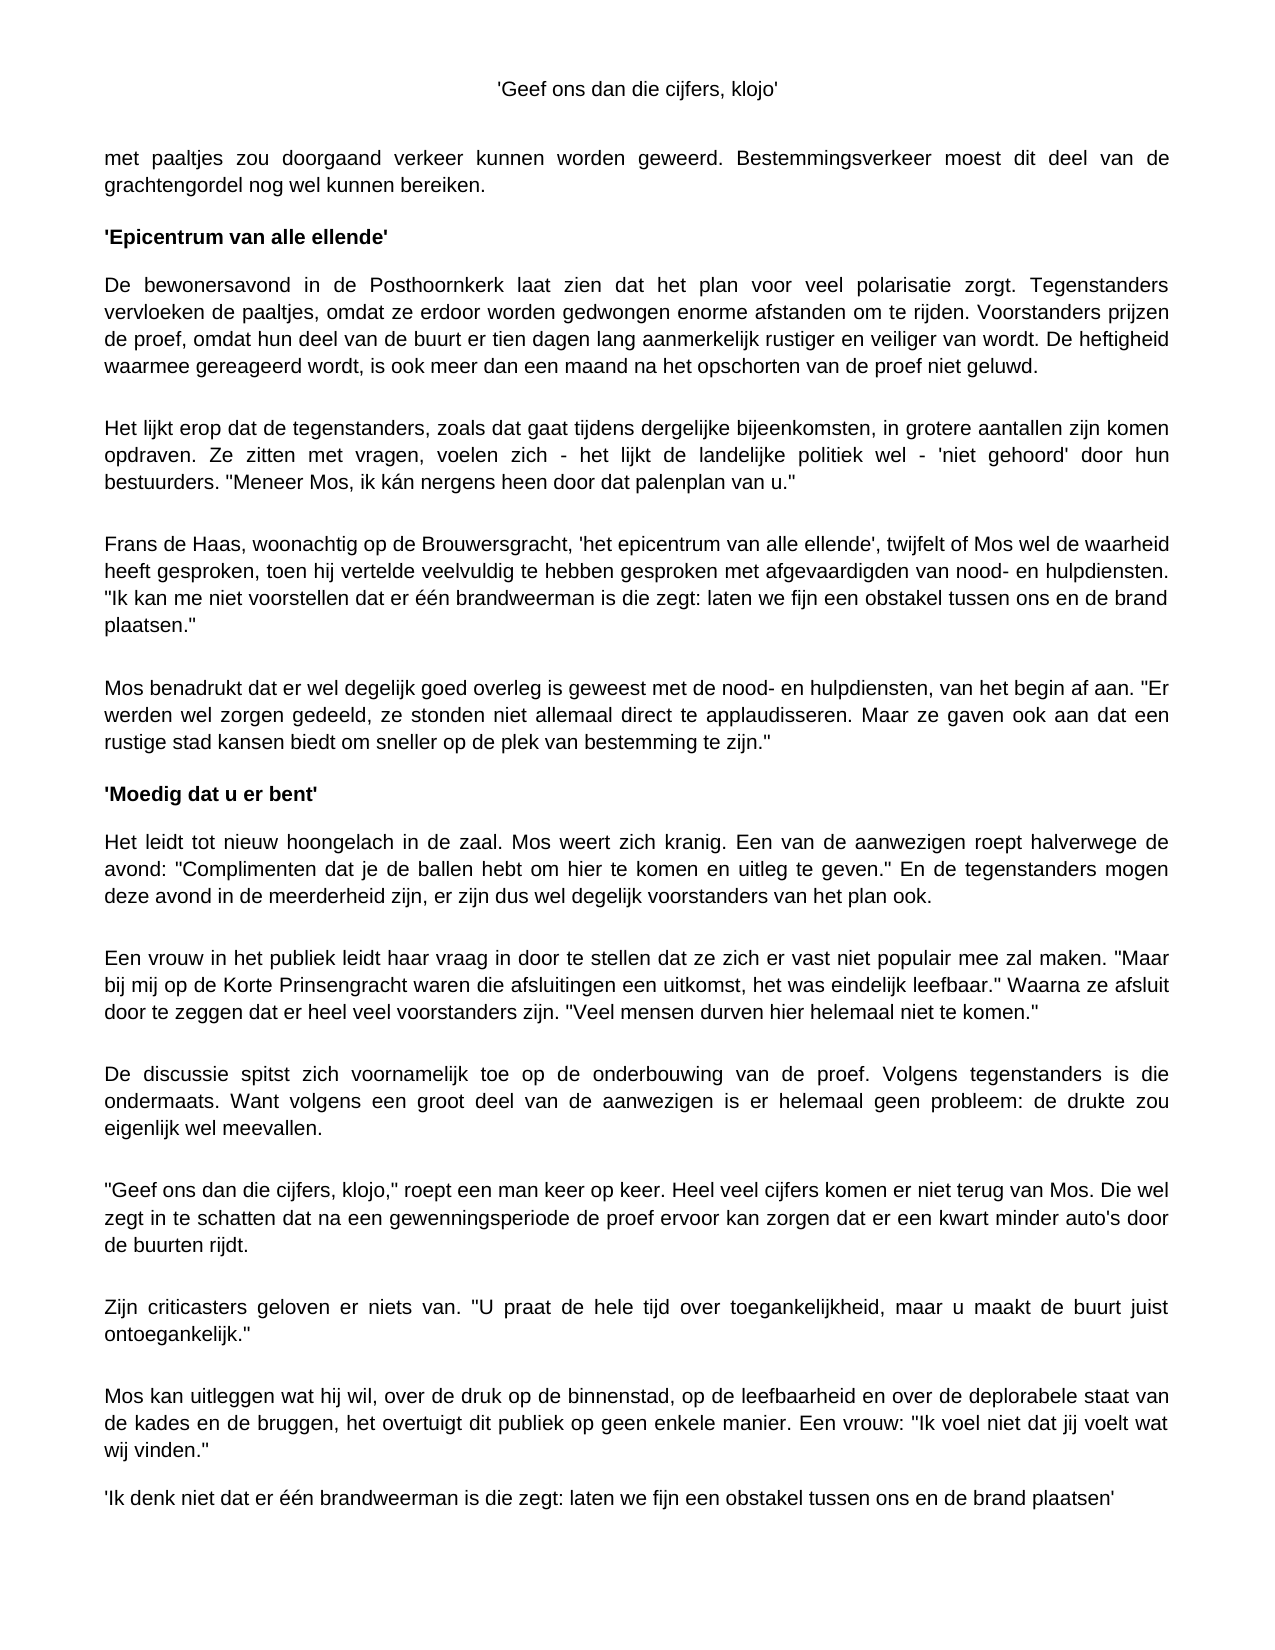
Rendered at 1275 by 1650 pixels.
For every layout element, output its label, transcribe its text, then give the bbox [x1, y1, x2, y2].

text Een vrouw in het publiek leidt haar vraag in door te stellen dat ze zich er vast niet populair mee zal maken. "Maar bij mij op de Korte Prinsengracht waren die afsluitingen een uitkomst, het was eindelijk leefbaar." Waarna ze afsluit door te zeggen dat er heel veel voorstanders zijn. "Veel mensen durven hier helemaal niet te komen." [104, 943, 1171, 1024]
text Mos kan uitleggen wat hij wil, over de druk op de binnenstad, op de leefbaarheid en over de deplorabele staat van de kades en de bruggen, het overtuigt dit publiek op geen enkele manier. Een vrouw: "Ik voel niet dat jij voelt wat wij vinden." [104, 1381, 1171, 1462]
text Mos benadrukt dat er wel degelijk goed overleg is geweest met de nood- en hulpdiensten, van het begin af aan. "Er werden wel zorgen gedeeld, ze stonden niet allemaal direct te applaudisseren. Maar ze gaven ook aan dat een rustige stad kansen biedt om sneller op de plek van bestemming te zijn." [104, 672, 1171, 753]
text Frans de Haas, woonachtig op de Brouwersgracht, 'het epicentrum van alle ellende', twijfelt of Mos wel de waarheid heeft gesproken, toen hij vertelde veelvuldig te hebben gesproken met afgevaardigden van nood- en hulpdiensten. "Ik kan me niet voorstellen dat er één brandweerman is die zegt: laten we fijn een obstakel tussen ons en de brand plaatsen." [104, 529, 1171, 637]
text De discussie spitst zich voornamelijk toe op de onderbouwing van de proef. Volgens tegenstanders is die ondermaats. Want volgens een groot deel van de aanwezigen is er helemaal geen probleem: de drukte zou eigenlijk wel meevallen. [104, 1059, 1171, 1140]
text "Geef ons dan die cijfers, klojo," roept een man keer op keer. Heel veel cijfers komen er niet terug van Mos. Die wel zegt in te schatten dat na een gewenningsperiode de proef ervoor kan zorgen dat er een kwart minder auto's door de buurten rijdt. [104, 1175, 1171, 1256]
text De bewonersavond in de Posthoornkerk laat zien dat het plan voor veel polarisatie zorgt. Tegenstanders vervloeken de paaltjes, omdat ze erdoor worden gedwongen enorme afstanden om te rijden. Voorstanders prijzen de proef, omdat hun deel van de buurt er tien dagen lang aanmerkelijk rustiger en veiliger van wordt. De heftigheid waarmee gereageerd wordt, is ook meer dan een maand na het opschorten van de proef niet geluwd. [104, 269, 1171, 378]
text Het leidt tot nieuw hoongelach in de zaal. Mos weert zich kranig. Een van de aanwezigen roept halverwege de avond: "Complimenten dat je de ballen hebt om hier te komen en uitleg te geven." En de tegenstanders mogen deze avond in de meerderheid zijn, er zijn dus wel degelijk voorstanders van het plan ook. [104, 826, 1171, 908]
text 'Epicentrum van alle ellende' [104, 221, 1171, 248]
text 'Moedig dat u er bent' [104, 778, 1171, 806]
text Het lijkt erop dat de tegenstanders, zoals dat gaat tijdens dergelijke bijeenkomsten, in grotere aantallen zijn komen opdraven. Ze zitten met vragen, voelen zich - het lijkt de landelijke politiek wel - 'niet gehoord' door hun bestuurders. "Meneer Mos, ik kán nergens heen door dat palenplan van u." [104, 413, 1171, 494]
text 'Ik denk niet dat er één brandweerman is die zegt: laten we fijn een obstakel tussen ons en de brand plaatsen' [104, 1483, 1171, 1510]
text Zijn criticasters geloven er niets van. "U praat de hele tijd over toegankelijkheid, maar u maakt de buurt juist ontoegankelijk." [104, 1291, 1171, 1346]
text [104, 142, 1171, 196]
